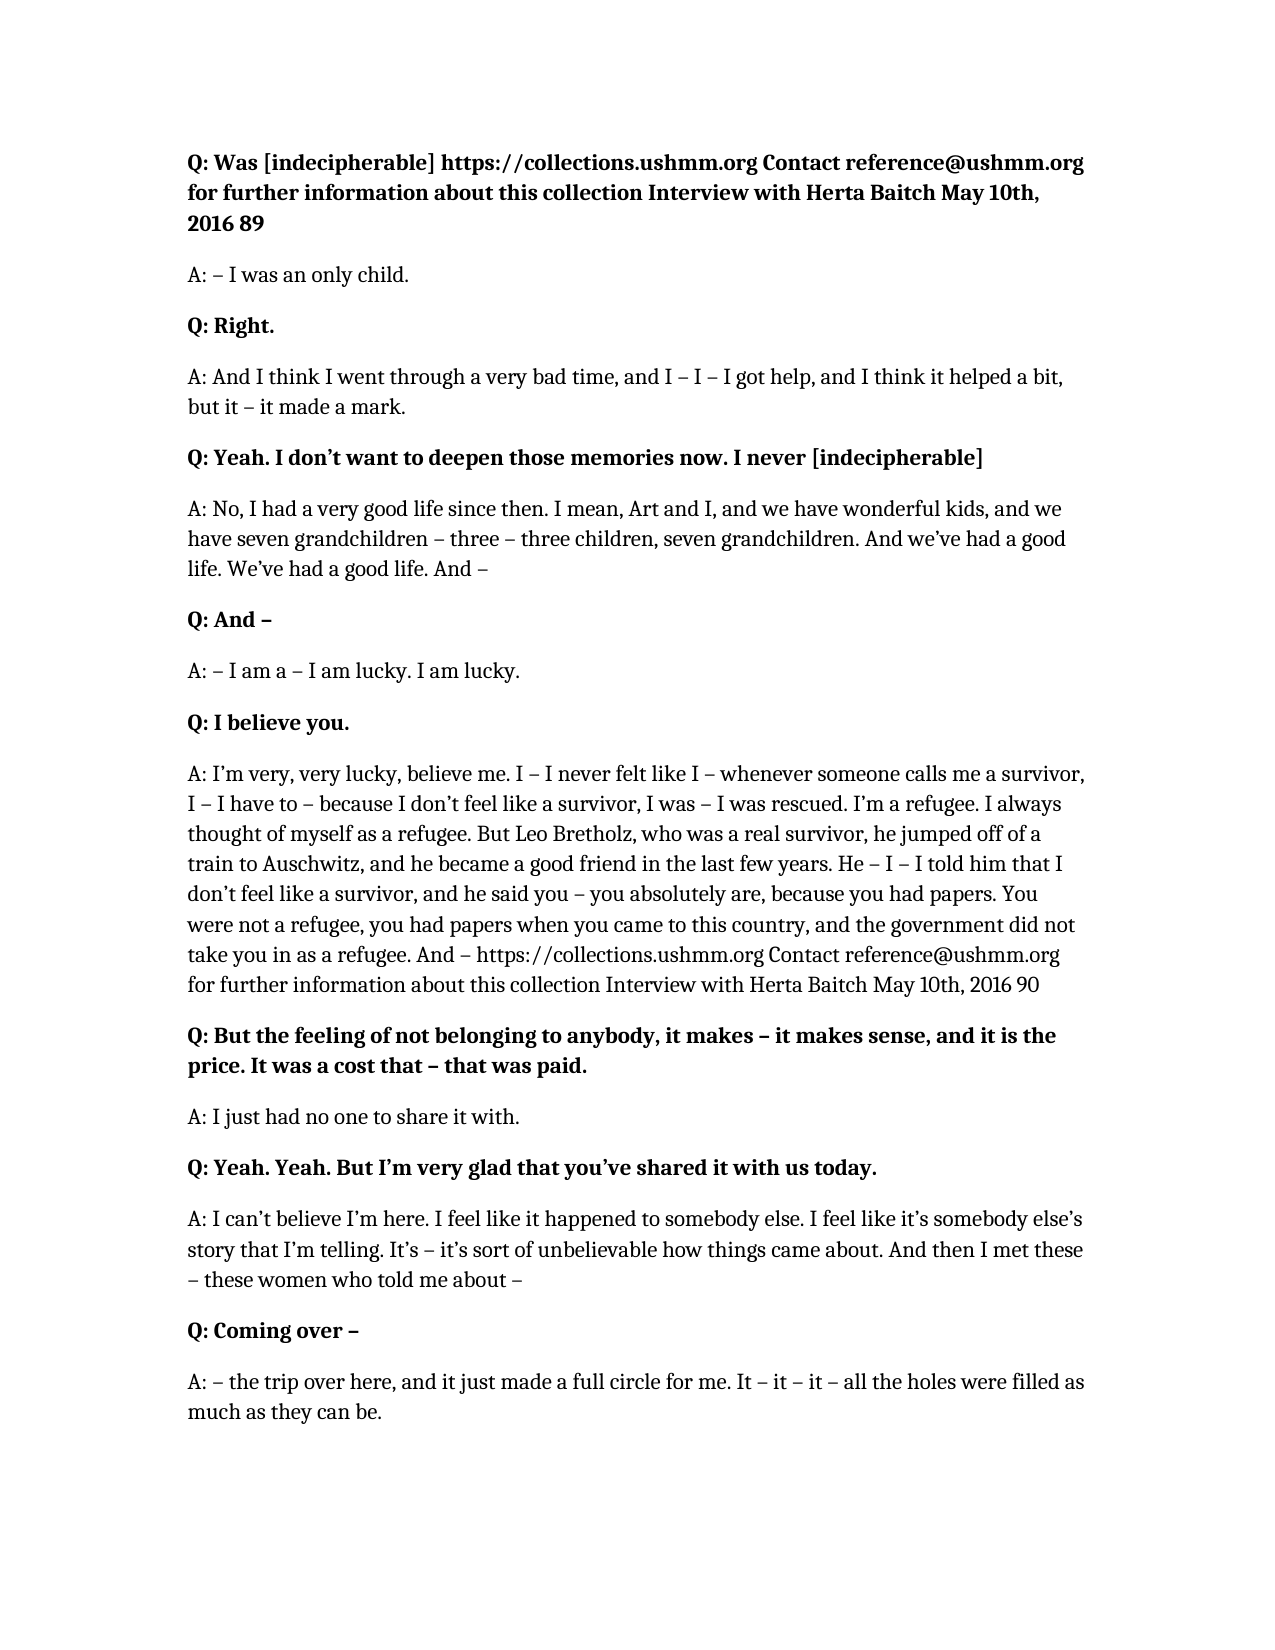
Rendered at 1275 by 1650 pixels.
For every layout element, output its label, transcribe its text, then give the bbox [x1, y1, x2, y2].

text Q: But the feeling of not belonging to anybody, it makes – it makes sense, and it is the price. It was a cost that – that was paid. [187, 1023, 1087, 1079]
text A: And I think I went through a very bad time, and I – I – I got help, and I think it helped a bit, but it – it made a mark. [187, 363, 1087, 420]
text A: I’m very, very lucky, believe me. I – I never felt like I – whenever someone calls me a survivor, I – I have to – because I don’t feel like a survivor, I was – I was rescued. I’m a refugee. I always thought of myself as a refugee. But Leo Bretholz, who was a real survivor, he jumped off of a train to Auschwitz, and he became a good friend in the last few years. He – I – I told him that I don’t feel like a survivor, and he said you – you absolutely are, because you had papers. You were not a refugee, you had papers when you came to this country, and the government did not take you in as a refugee. And – https://collections.ushmm.org Contact reference@ushmm.org for further information about this collection Interview with Herta Baitch May 10th, 2016 90 [187, 760, 1087, 998]
text Q: Yeah. Yeah. But I’m very glad that you’ve shared it with us today. [187, 1155, 1087, 1182]
text A: – the trip over here, and it just made a full circle for me. It – it – it – all the holes were filled as much as they can be. [187, 1369, 1087, 1425]
text A: – I was an only child. [187, 261, 1087, 288]
text Q: I believe you. [187, 709, 1087, 736]
text Q: Right. [187, 312, 1087, 339]
text A: No, I had a very good life since then. I mean, Art and I, and we have wonderful kids, and we have seven grandchildren – three – three children, seven grandchildren. And we’ve had a good life. We’ve had a good life. And – [187, 496, 1087, 583]
text Q: Was [indecipherable] https://collections.ushmm.org Contact reference@ushmm.org for further information about this collection Interview with Herta Baitch May 10th, 2016 89 [187, 150, 1087, 237]
text Q: And – [187, 607, 1087, 634]
text A: – I am a – I am lucky. I am lucky. [187, 658, 1087, 685]
text A: I can’t believe I’m here. I feel like it happened to somebody else. I feel like it’s somebody else’s story that I’m telling. It’s – it’s sort of unbelievable how things came about. And then I met these – these women who told me about – [187, 1206, 1087, 1293]
text A: I just had no one to share it with. [187, 1104, 1087, 1131]
text Q: Coming over – [187, 1318, 1087, 1344]
text Q: Yeah. I don’t want to deepen those memories now. I never [indecipherable] [187, 445, 1087, 471]
